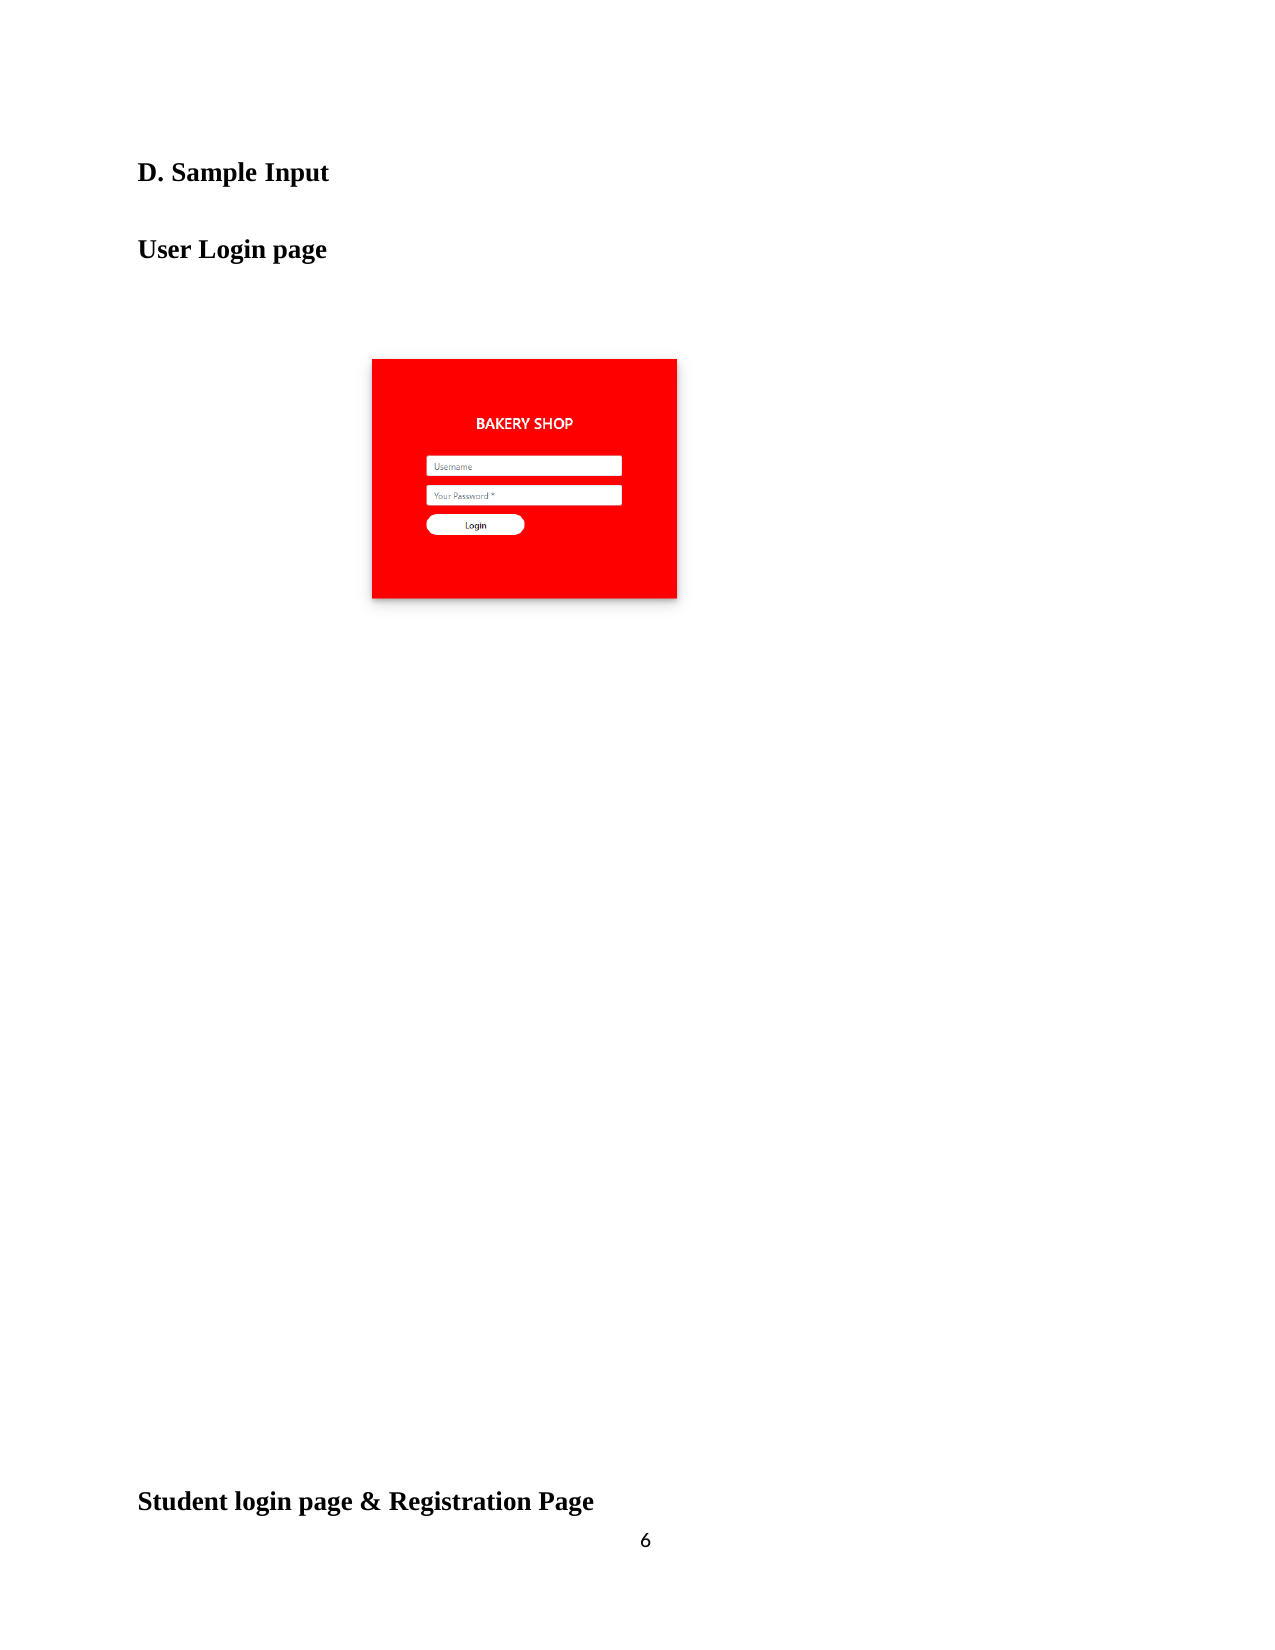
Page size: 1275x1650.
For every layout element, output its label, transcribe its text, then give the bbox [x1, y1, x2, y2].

subtitle D. Sample Input [137, 156, 1179, 187]
picture [189, 310, 1165, 859]
subtitle User Login page [137, 233, 1179, 265]
subtitle Student login page & Registration Page [137, 1485, 1179, 1516]
